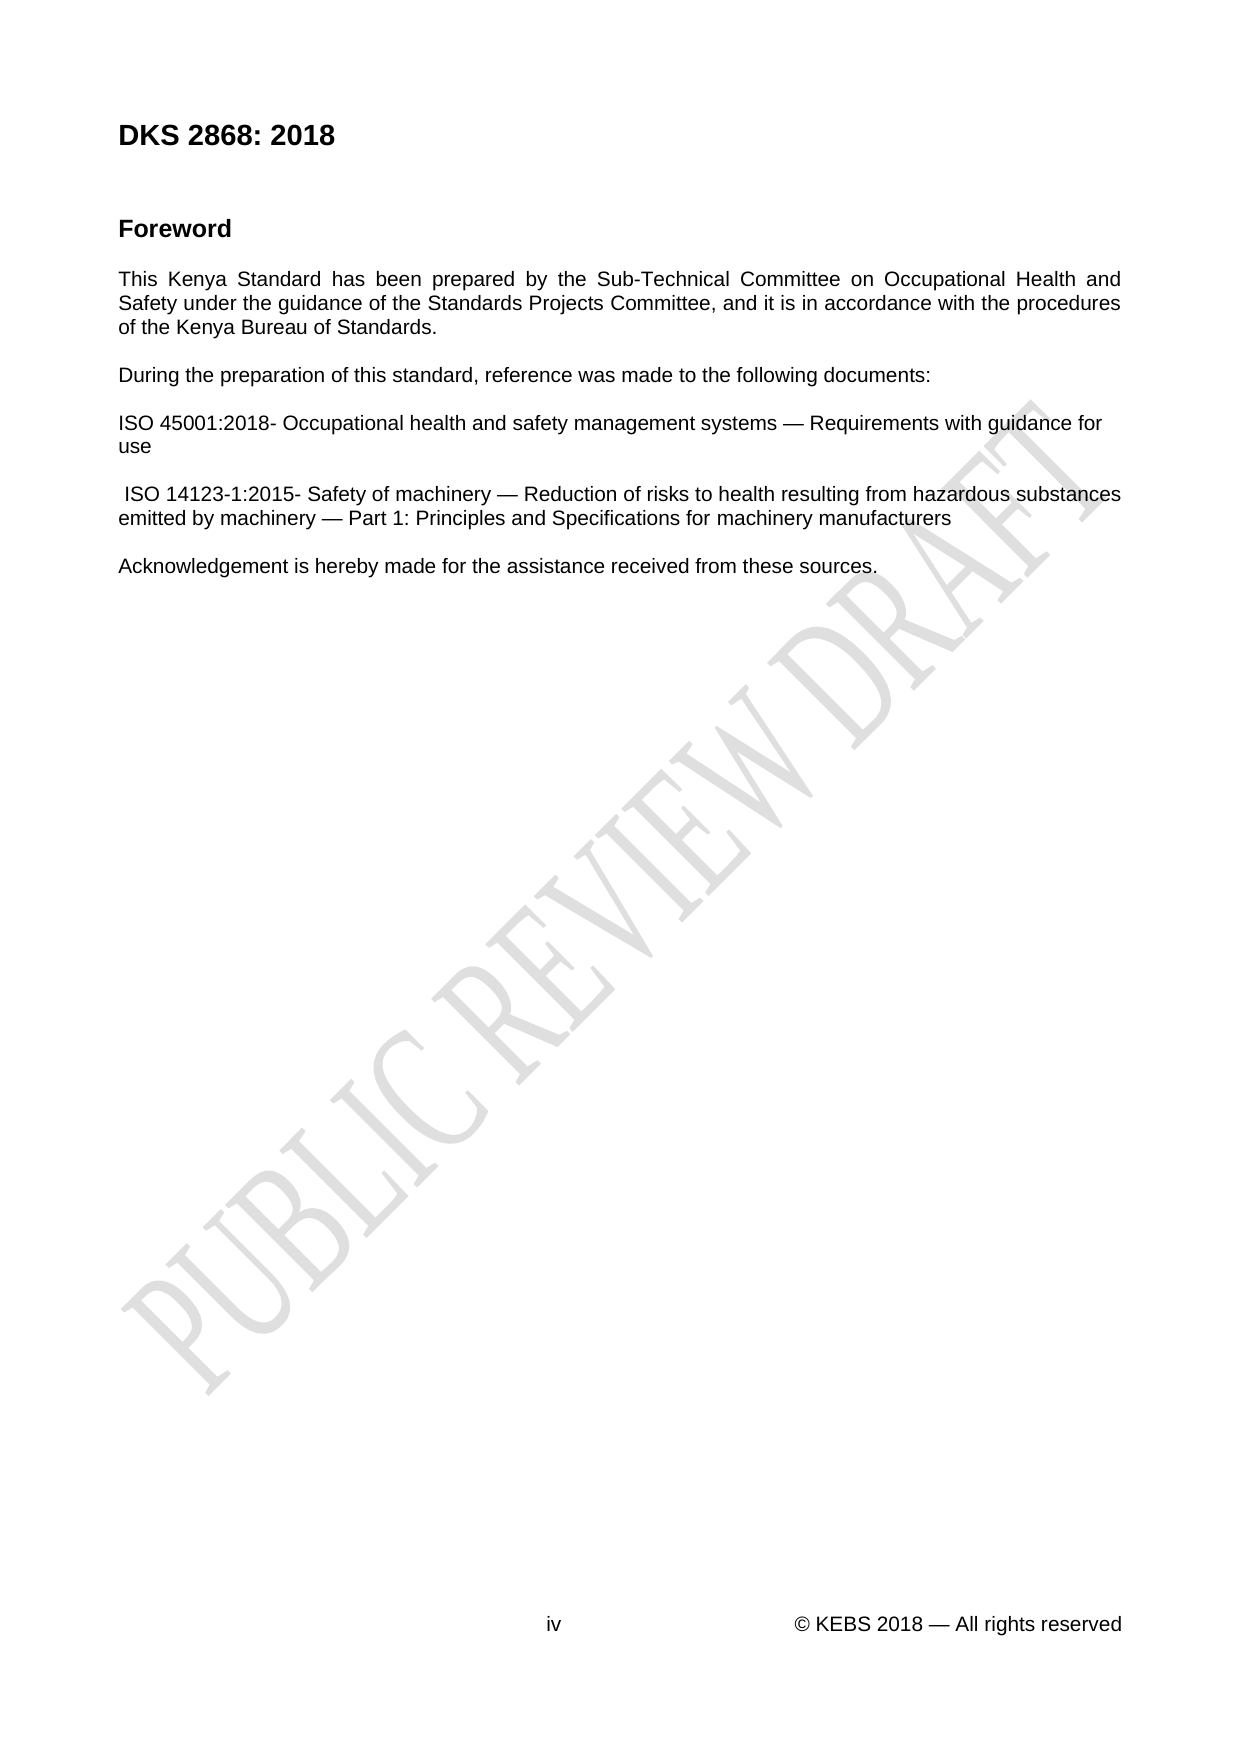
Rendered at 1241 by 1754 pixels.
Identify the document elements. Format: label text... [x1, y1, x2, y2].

text Foreword [118, 214, 1122, 243]
text This Kenya Standard has been prepared by the Sub-Technical Committee on Occupational Health and Safety under the guidance of the Standards Projects Committee, and it is in accordance with the procedures of the Kenya Bureau of Standards. [118, 267, 1122, 338]
text During the preparation of this standard, reference was made to the following documents: [118, 362, 1122, 386]
text ISO 14123-1:2015- Safety of machinery — Reduction of risks to health resulting from hazardous substances emitted by machinery — Part 1: Principles and Specifications for machinery manufacturers [118, 482, 1122, 530]
text Acknowledgement is hereby made for the assistance received from these sources. [118, 554, 1122, 578]
text ISO 45001:2018- Occupational health and safety management systems — Requirements with guidance for use [118, 410, 1122, 458]
